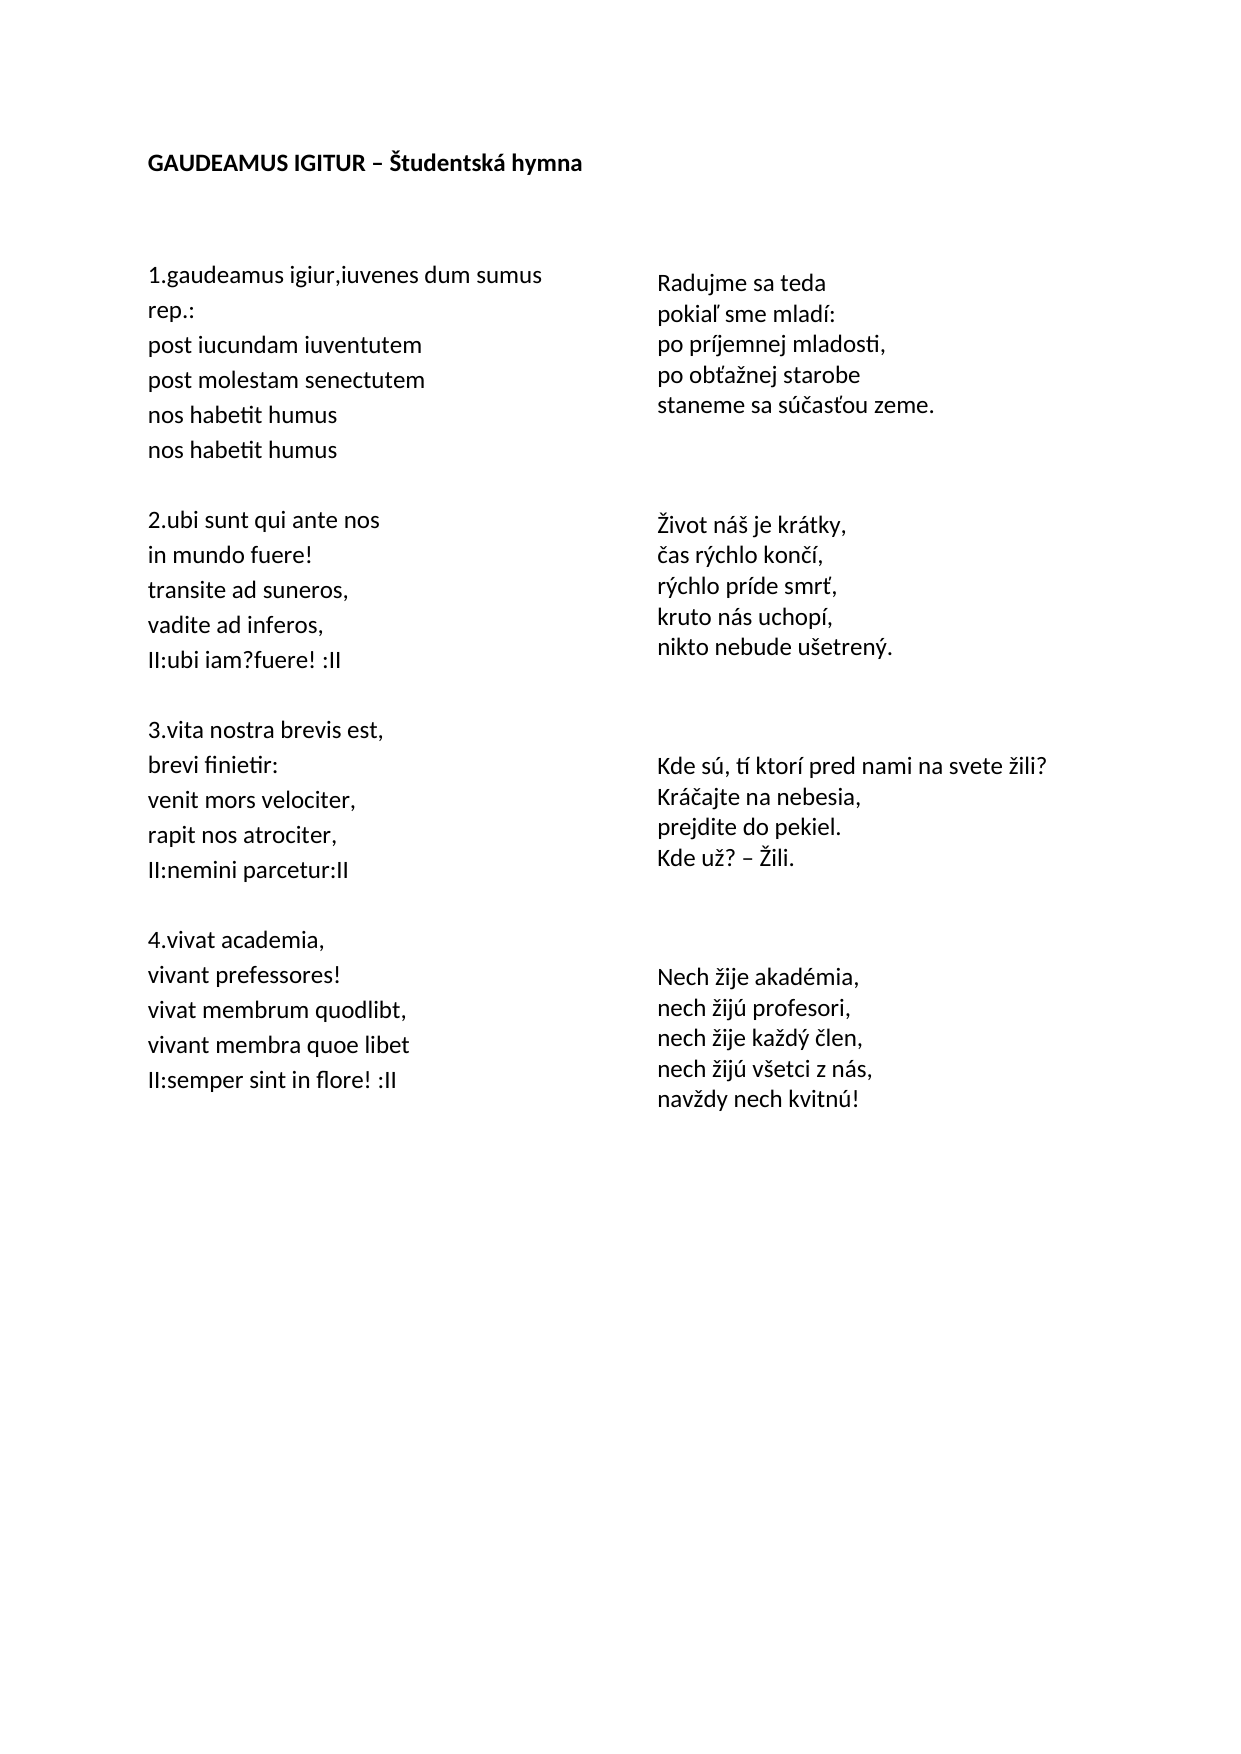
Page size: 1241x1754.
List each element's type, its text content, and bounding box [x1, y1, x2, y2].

text GAUDEAMUS IGITUR – Študentská hymna [148, 148, 583, 178]
text Nech žije akadémia, nech žijú profesori, nech žije každý člen, nech žijú všetci z nás, navždy nech kvitnú! [657, 961, 1093, 1114]
text Kde sú, tí ktorí pred nami na svete žili? Kráčajte na nebesia, prejdite do pekiel. Kde už? – Žili. [657, 751, 1093, 873]
text Život náš je krátky, čas rýchlo končí, rýchlo príde smrť, kruto nás uchopí, nikto nebude ušetrený. [657, 509, 1093, 662]
text Radujme sa teda pokiaľ sme mladí: po príjemnej mladosti, po obťažnej starobe staneme sa súčasťou zeme. [657, 268, 1093, 420]
text 1.gaudeamus igiur,iuvenes dum sumus rep.: post iucundam iuventutem post molestam senectutem nos habetit humus nos habetit humus 2.ubi sunt qui ante nos in mundo fuere! transite ad suneros, vadite ad inferos, II:ubi iam?fuere! :II 3.vita nostra brevis est, brevi finietir: venit mors velociter, rapit nos atrociter, II:nemini parcetur:II 4.vivat academia, vivant prefessores! vivat membrum quodlibt, vivant membra quoe libet II:semper sint in flore! :II [148, 259, 583, 1095]
